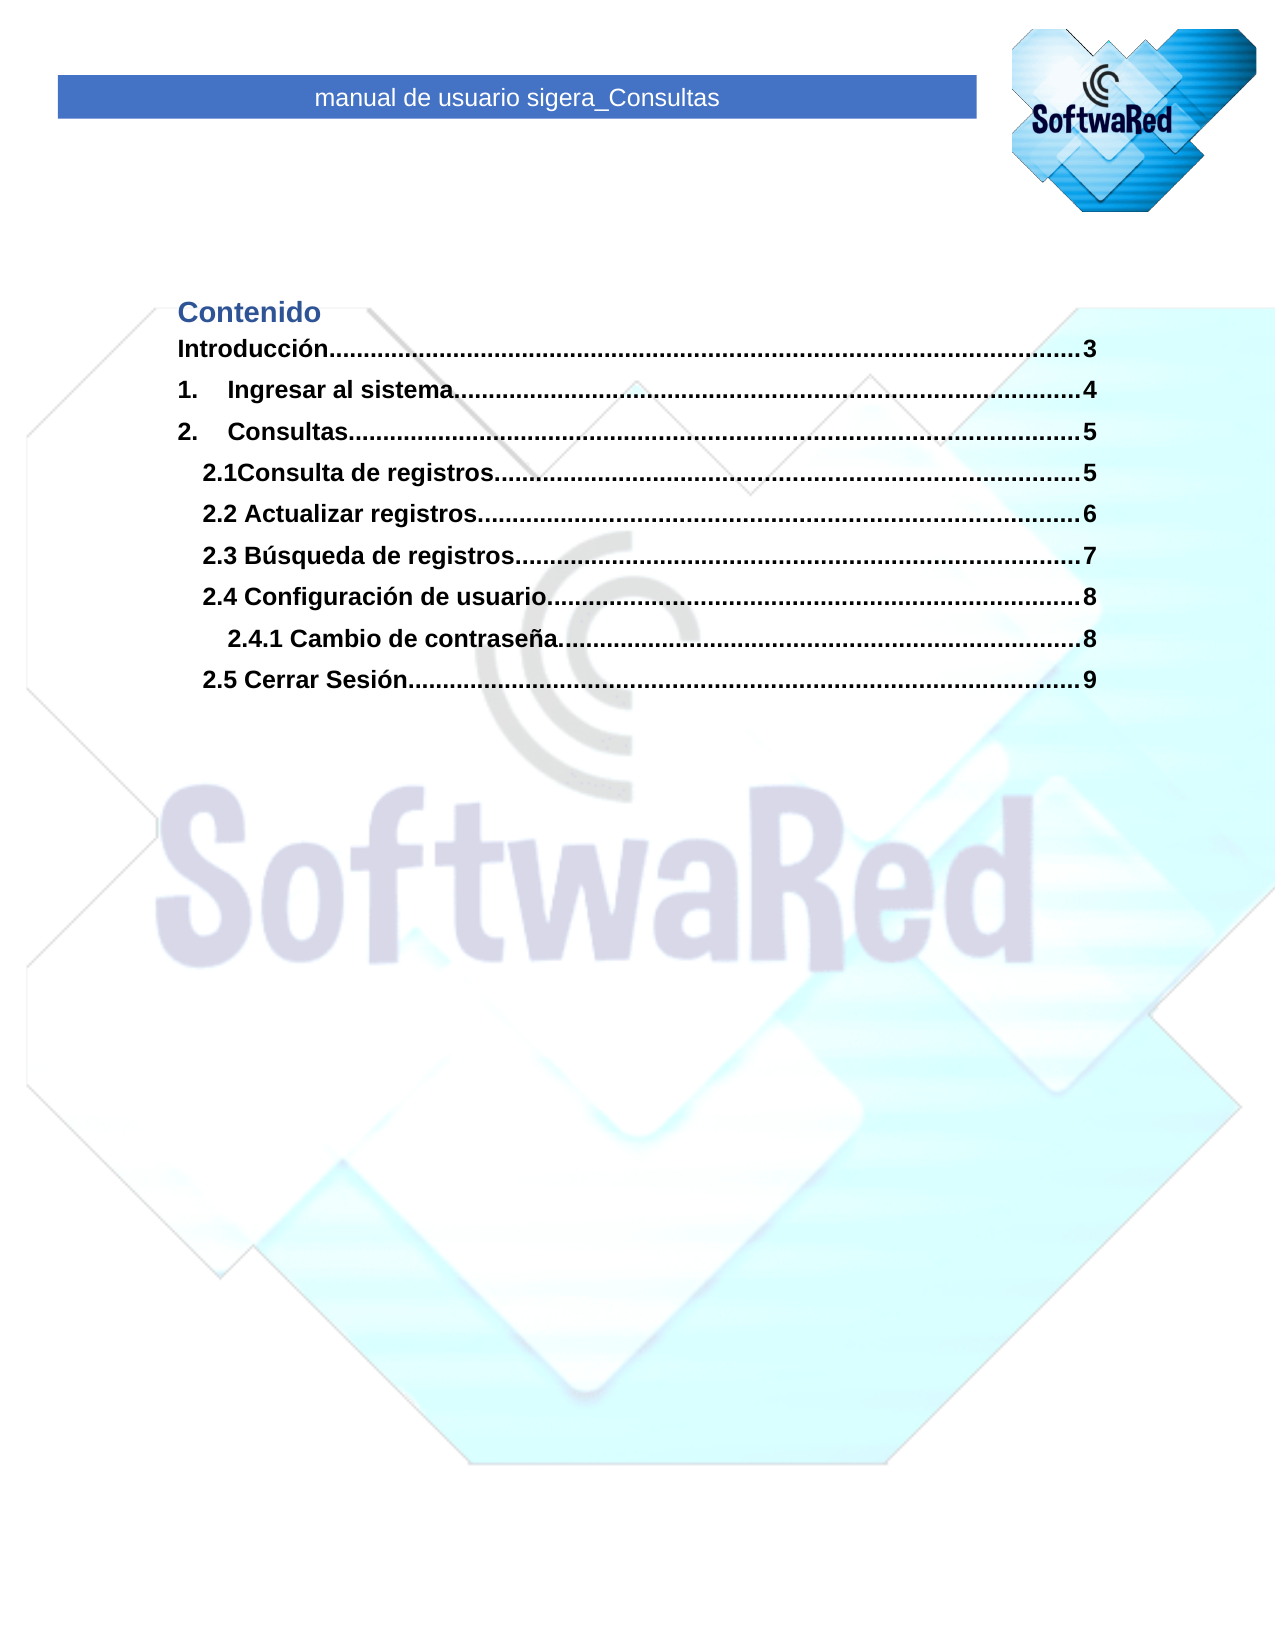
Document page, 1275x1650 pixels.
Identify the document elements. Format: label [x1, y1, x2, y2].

picture [1182, 90, 1194, 94]
picture [960, 0, 1257, 222]
